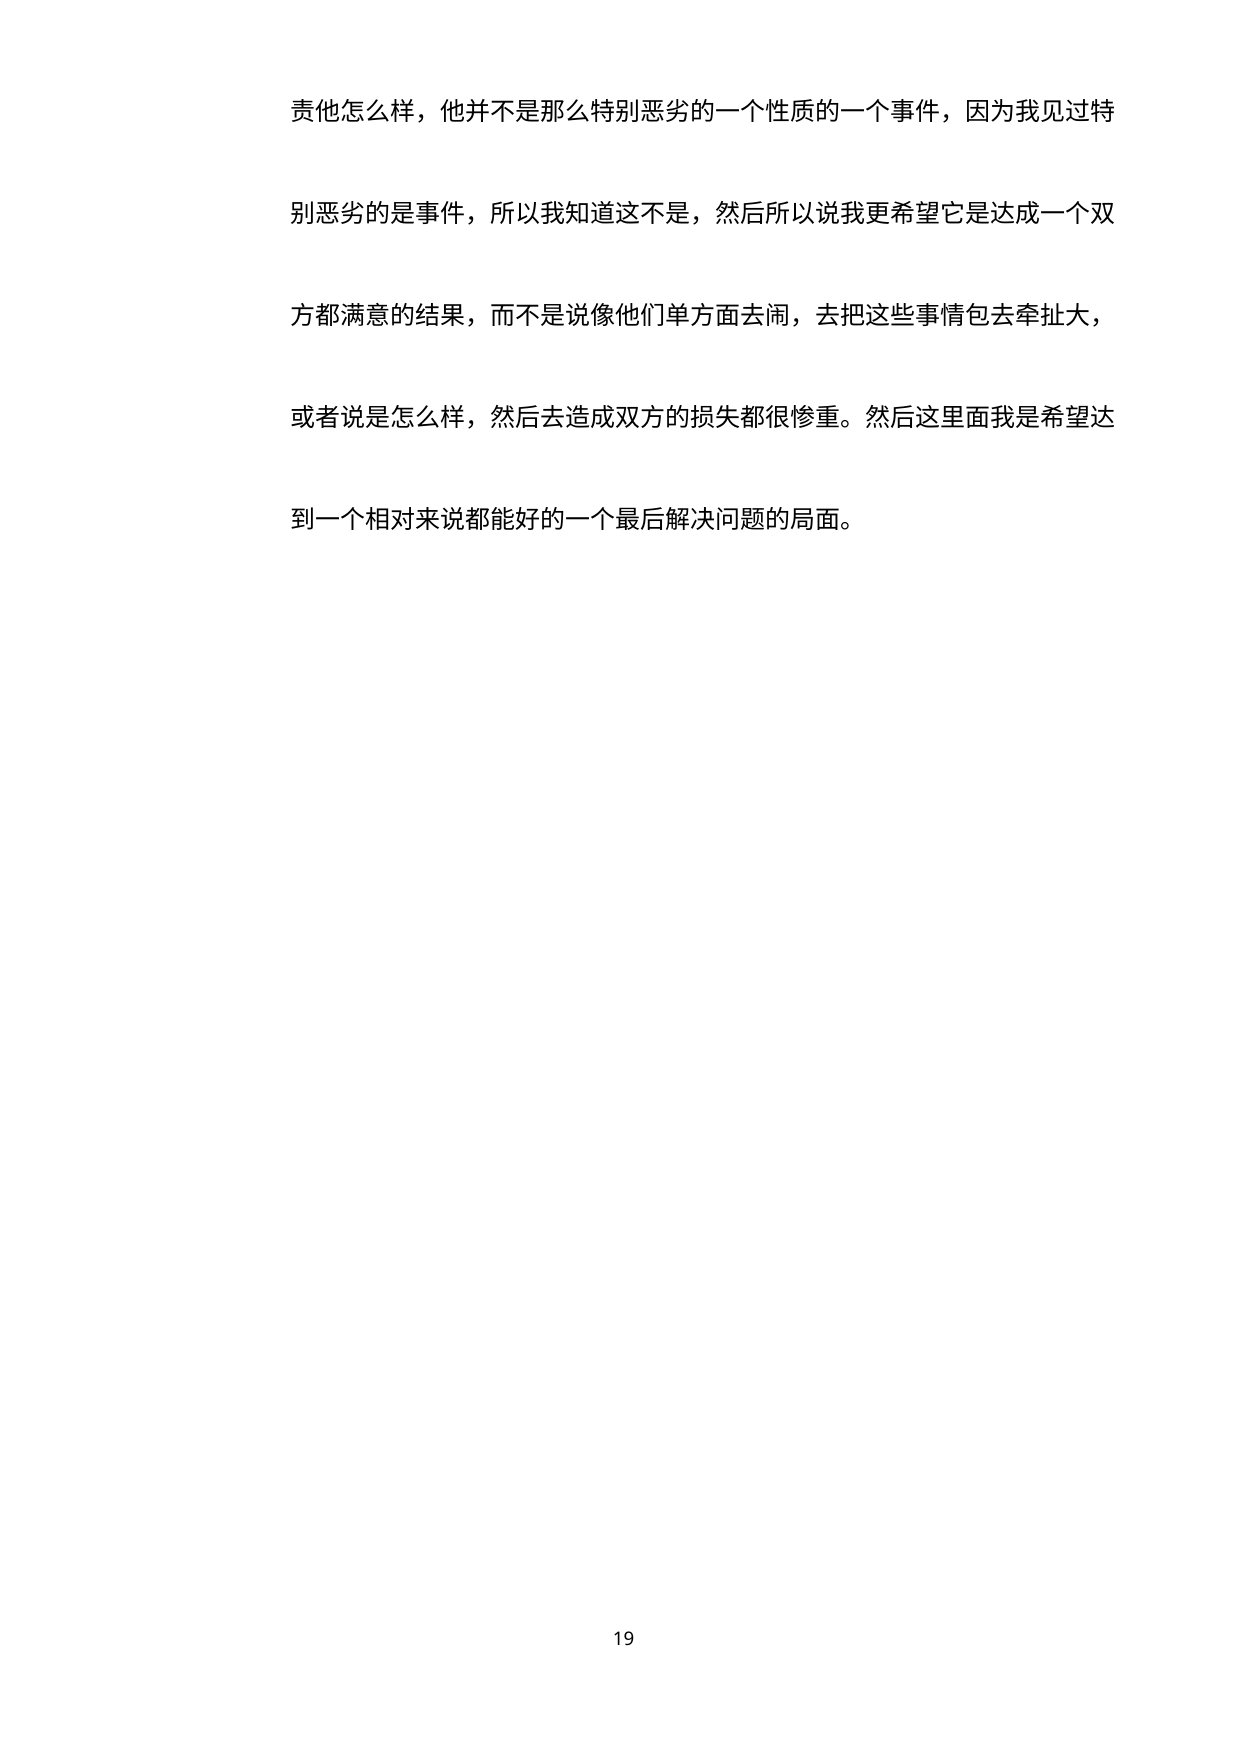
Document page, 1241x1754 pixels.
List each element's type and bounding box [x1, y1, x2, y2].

subtitle [215, 76, 1118, 551]
